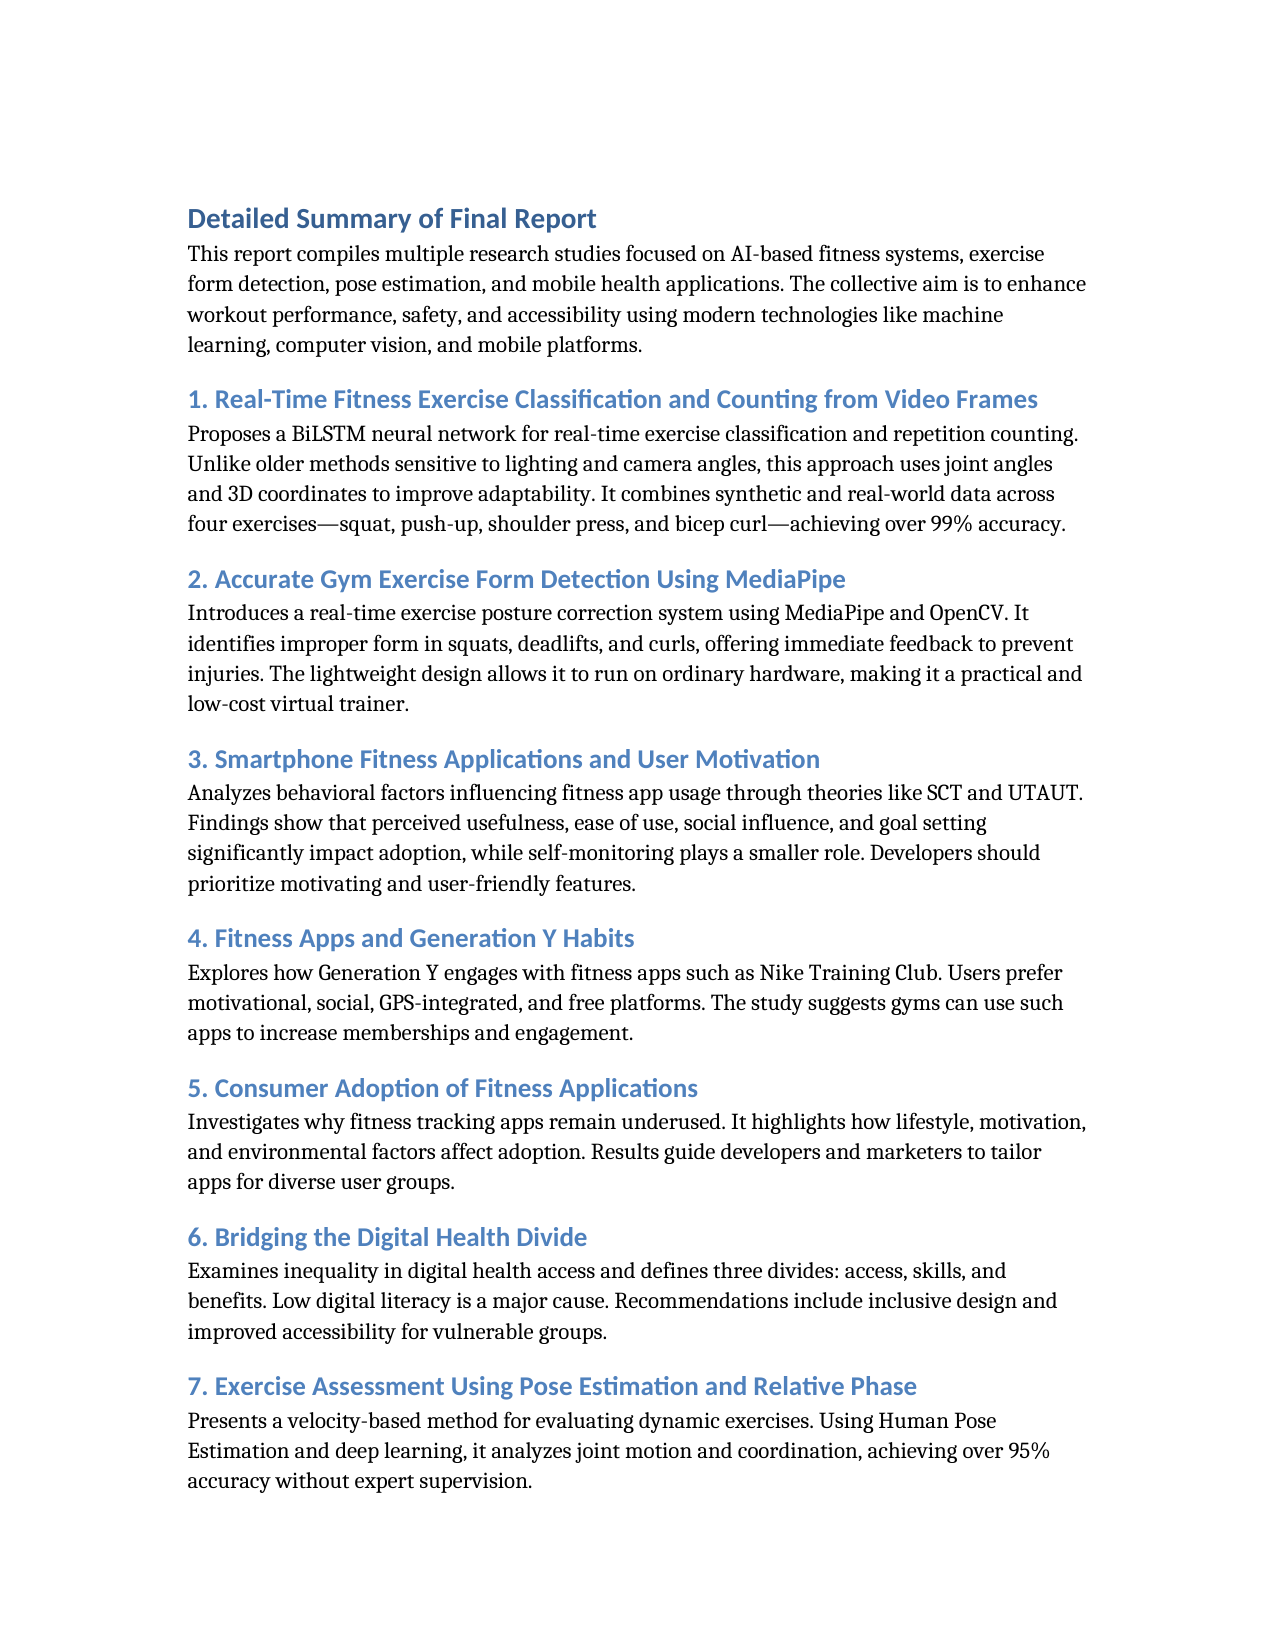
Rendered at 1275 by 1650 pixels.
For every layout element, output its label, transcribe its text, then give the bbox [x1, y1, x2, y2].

text Explores how Generation Y engages with fitness apps such as Nike Training Club. Users prefer motivational, social, GPS-integrated, and free platforms. The study suggests gyms can use such apps to increase memberships and engagement. [187, 959, 1087, 1046]
text Examines inequality in digital health access and defines three divides: access, skills, and benefits. Low digital literacy is a major cause. Recommendations include inclusive design and improved accessibility for vulnerable groups. [187, 1258, 1087, 1345]
subtitle 1. Real-Time Fitness Exercise Classification and Counting from Video Frames [187, 383, 1087, 416]
subtitle 6. Bridging the Digital Health Divide [187, 1220, 1087, 1253]
subtitle 2. Accurate Gym Exercise Form Detection Using MediaPipe [187, 562, 1087, 595]
subtitle 5. Consumer Adoption of Fitness Applications [187, 1071, 1087, 1104]
subtitle 7. Exercise Assessment Using Pose Estimation and Relative Phase [187, 1369, 1087, 1402]
text Analyzes behavioral factors influencing fitness app usage through theories like SCT and UTAUT. Findings show that perceived usefulness, ease of use, social influence, and goal setting significantly impact adoption, while self-monitoring plays a smaller role. Developers should prioritize motivating and user-friendly features. [187, 780, 1087, 897]
text Presents a velocity-based method for evaluating dynamic exercises. Using Human Pose Estimation and deep learning, it analyzes joint motion and coordination, achieving over 95% accuracy without expert supervision. [187, 1407, 1087, 1494]
text Proposes a BiLSTM neural network for real-time exercise classification and repetition counting. Unlike older methods sensitive to lighting and camera angles, this approach uses joint angles and 3D coordinates to improve adaptability. It combines synthetic and real-world data across four exercises—squat, push-up, shoulder press, and bicep curl—achieving over 99% accuracy. [187, 421, 1087, 537]
text Introduces a real-time exercise posture correction system using MediaPipe and OpenCV. It identifies improper form in squats, deadlifts, and curls, offering immediate feedback to prevent injuries. The lightweight design allows it to run on ordinary hardware, making it a practical and low-cost virtual trainer. [187, 600, 1087, 717]
text Investigates why fitness tracking apps remain underused. It highlights how lifestyle, motivation, and environmental factors affect adoption. Results guide developers and marketers to tailor apps for diverse user groups. [187, 1109, 1087, 1195]
text This report compiles multiple research studies focused on AI-based fitness systems, exercise form detection, pose estimation, and mobile health applications. The collective aim is to enhance workout performance, safety, and accessibility using modern technologies like machine learning, computer vision, and mobile platforms. [187, 241, 1087, 358]
subtitle 4. Fitness Apps and Generation Y Habits [187, 921, 1087, 954]
subtitle 3. Smartphone Fitness Applications and User Motivation [187, 742, 1087, 775]
subtitle Detailed Summary of Final Report [187, 200, 1087, 236]
